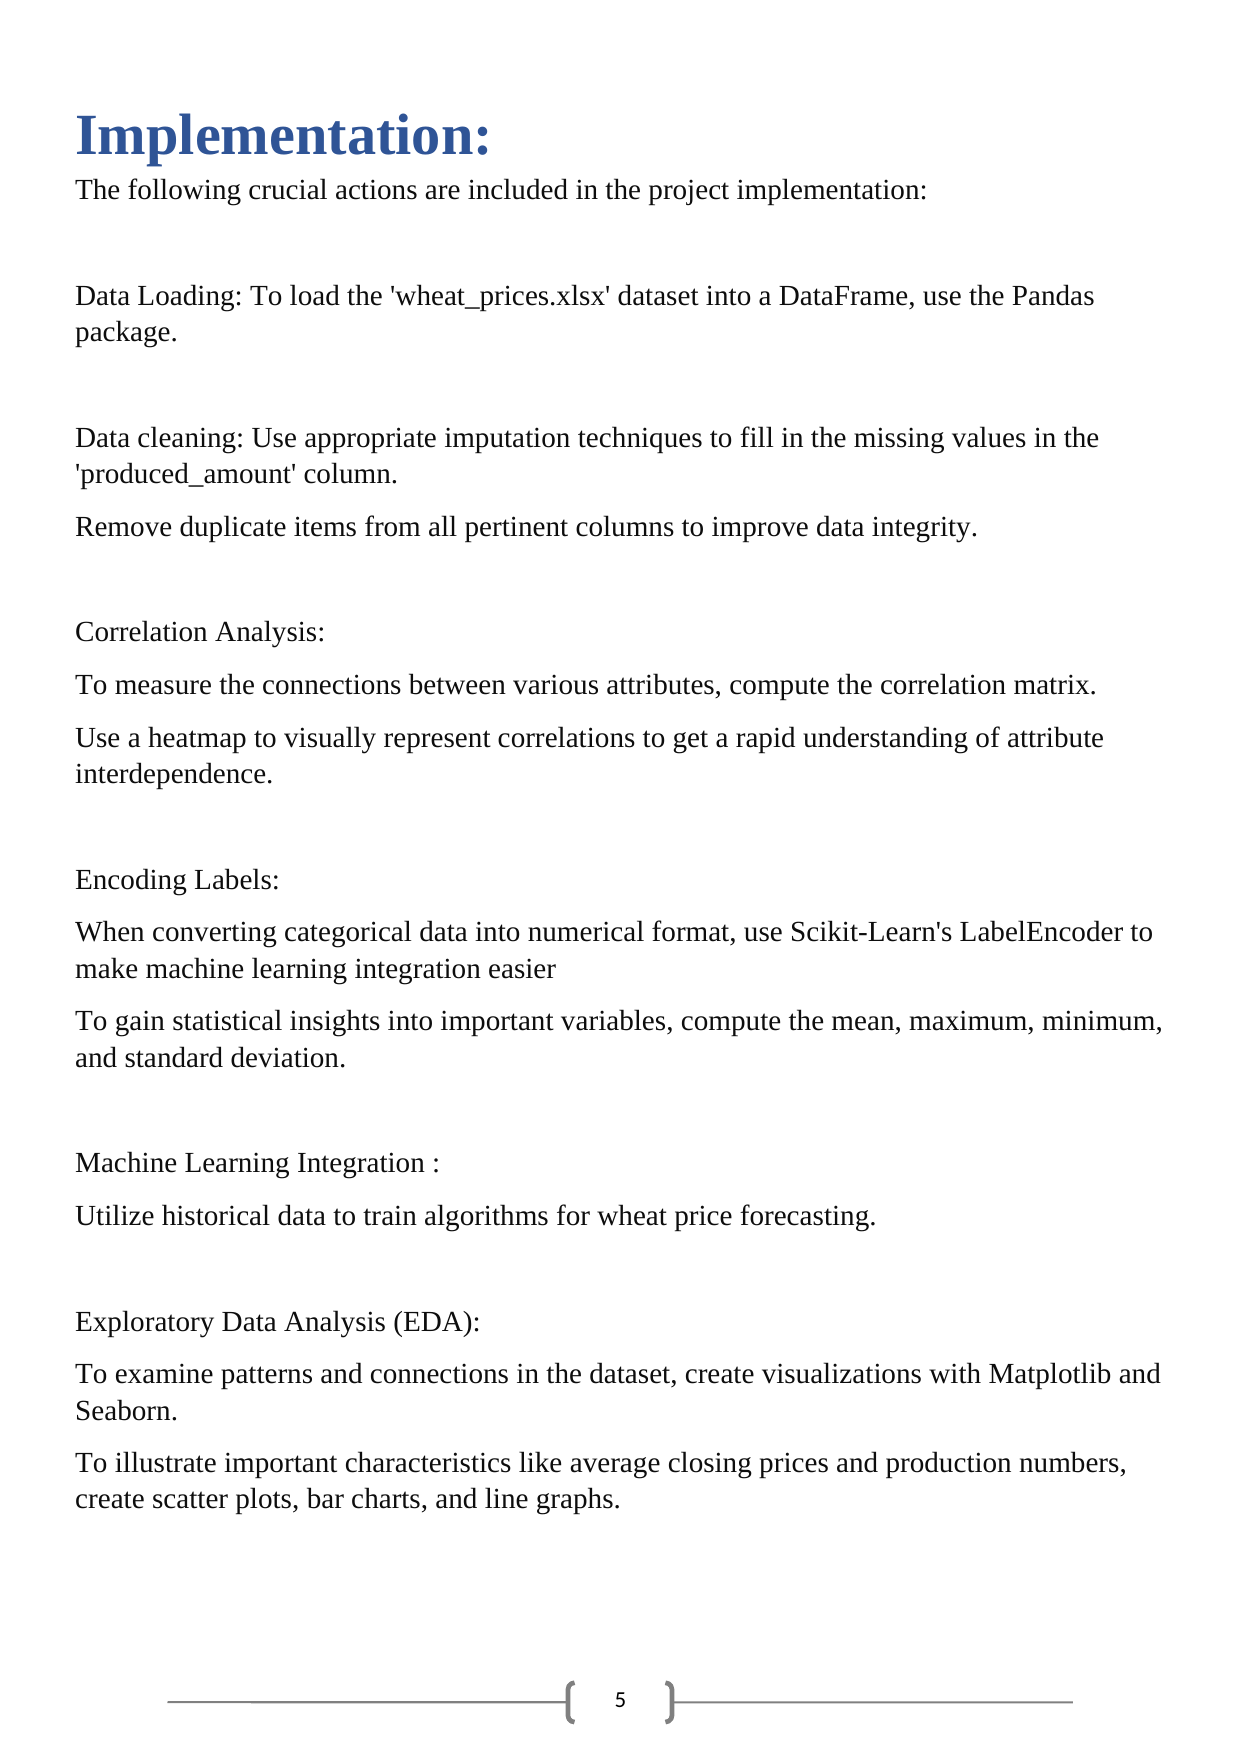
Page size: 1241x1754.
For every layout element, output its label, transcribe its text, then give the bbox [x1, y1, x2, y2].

text Use a heatmap to visually represent correlations to get a rapid understanding of attribute interdependence. [75, 720, 1165, 790]
text To examine patterns and connections in the dataset, create visualizations with Matplotlib and Seaborn. [75, 1357, 1165, 1426]
text Utilize historical data to train algorithms for wheat price forecasting. [75, 1198, 1165, 1232]
text The following crucial actions are included in the project implementation: [75, 172, 1165, 206]
text Encoding Labels: [75, 862, 1165, 895]
subtitle Implementation: [75, 100, 1165, 167]
text When converting categorical data into numerical format, use Scikit-Learn's LabelEncoder to make machine learning integration easier [75, 914, 1165, 984]
text Data Loading: To load the 'wheat_prices.xlsx' dataset into a DataFrame, use the Pandas package. [75, 278, 1165, 348]
text Correlation Analysis: [75, 614, 1165, 648]
text To measure the connections between various attributes, compute the correlation matrix. [75, 667, 1165, 701]
text To illustrate important characteristics like average closing prices and production numbers, create scatter plots, bar charts, and line graphs. [75, 1446, 1165, 1515]
text Data cleaning: Use appropriate imputation techniques to fill in the missing values in the 'produced_amount' column. [75, 420, 1165, 489]
text To gain statistical insights into important variables, compute the mean, maximum, minimum, and standard deviation. [75, 1003, 1165, 1073]
text Machine Learning Integration : [75, 1145, 1165, 1179]
text Exploratory Data Analysis (EDA): [75, 1304, 1165, 1337]
text Remove duplicate items from all pertinent columns to improve data integrity. [75, 509, 1165, 542]
